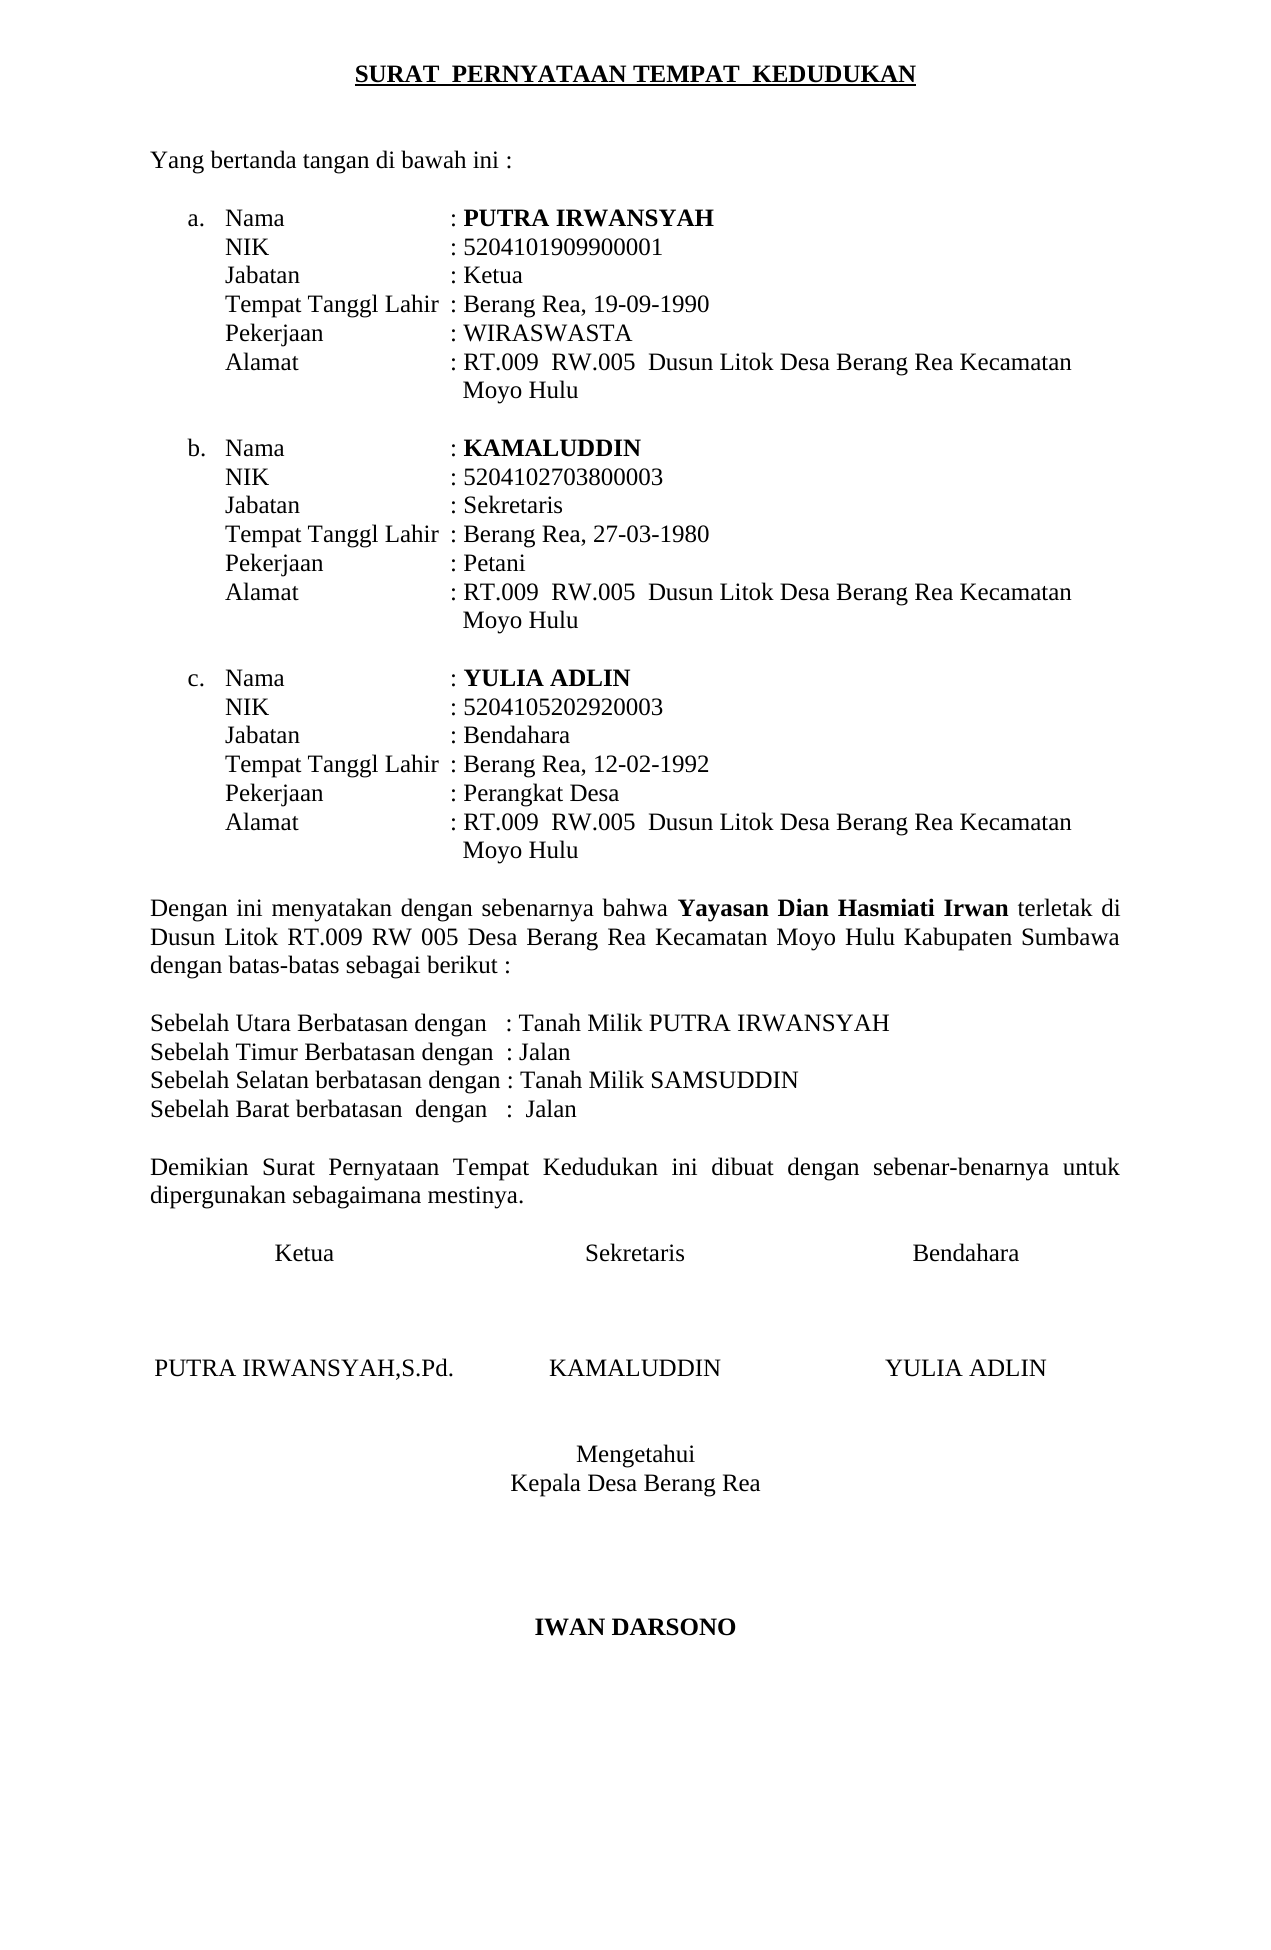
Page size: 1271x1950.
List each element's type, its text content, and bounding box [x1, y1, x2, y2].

list Pekerjaan : Perangkat Desa [225, 778, 1121, 807]
table_header Ketua PUTRA IRWANSYAH,S.Pd. [139, 1238, 469, 1410]
text Sebelah Selatan berbatasan dengan : Tanah Milik SAMSUDDIN [150, 1065, 1121, 1094]
text Yang bertanda tangan di bawah ini : [150, 145, 1121, 174]
text Sebelah Timur Berbatasan dengan : Jalan [150, 1037, 1121, 1065]
list NIK : 5204105202920003 [225, 692, 1121, 720]
text Sebelah Utara Berbatasan dengan : Tanah Milik PUTRA IRWANSYAH [150, 1008, 1121, 1037]
list NIK : 5204101909900001 [225, 232, 1121, 260]
text SURAT PERNYATAAN TEMPAT KEDUDUKAN [150, 59, 1121, 88]
list Alamat : RT.009 RW.005 Dusun Litok Desa Berang Rea Kecamatan [225, 577, 1121, 605]
text Demikian Surat Pernyataan Tempat Kedudukan ini dibuat dengan sebenar-benarnya untuk dipergunakan sebagaimana mestinya. [150, 1152, 1121, 1209]
list Pekerjaan : WIRASWASTA [225, 318, 1121, 347]
list Alamat : RT.009 RW.005 Dusun Litok Desa Berang Rea Kecamatan [225, 347, 1121, 375]
list Nama : KAMALUDDIN [187, 433, 1121, 462]
table_header Sekretaris KAMALUDDIN [470, 1238, 800, 1410]
list Tempat Tanggl Lahir : Berang Rea, 19-09-1990 [225, 289, 1121, 318]
text Sebelah Barat berbatasan dengan : Jalan [150, 1094, 1121, 1123]
table_header Bendahara YULIA ADLIN [800, 1238, 1131, 1410]
list NIK : 5204102703800003 [225, 462, 1121, 490]
text Mengetahui [150, 1439, 1121, 1468]
list Tempat Tanggl Lahir : Berang Rea, 27-03-1980 [225, 519, 1121, 548]
text Dengan ini menyatakan dengan sebenarnya bahwa Yayasan Dian Hasmiati Irwan terletak di Dusun Litok RT.009 RW 005 Desa Berang Rea Kecamatan Moyo Hulu Kabupaten Sumbawa dengan batas-batas sebagai berikut : [150, 893, 1121, 979]
text Kepala Desa Berang Rea [150, 1468, 1121, 1497]
list Jabatan : Sekretaris [225, 490, 1121, 519]
text IWAN DARSONO [150, 1612, 1121, 1640]
list Nama : YULIA ADLIN [187, 663, 1121, 692]
list Alamat : RT.009 RW.005 Dusun Litok Desa Berang Rea Kecamatan [225, 807, 1121, 835]
list Jabatan : Ketua [225, 260, 1121, 289]
list Moyo Hulu [225, 835, 1121, 864]
list Nama : PUTRA IRWANSYAH [187, 203, 1121, 232]
list Tempat Tanggl Lahir : Berang Rea, 12-02-1992 [225, 749, 1121, 778]
list Jabatan : Bendahara [225, 720, 1121, 749]
list Moyo Hulu [225, 375, 1121, 404]
list Moyo Hulu [225, 605, 1121, 634]
list Pekerjaan : Petani [225, 548, 1121, 577]
